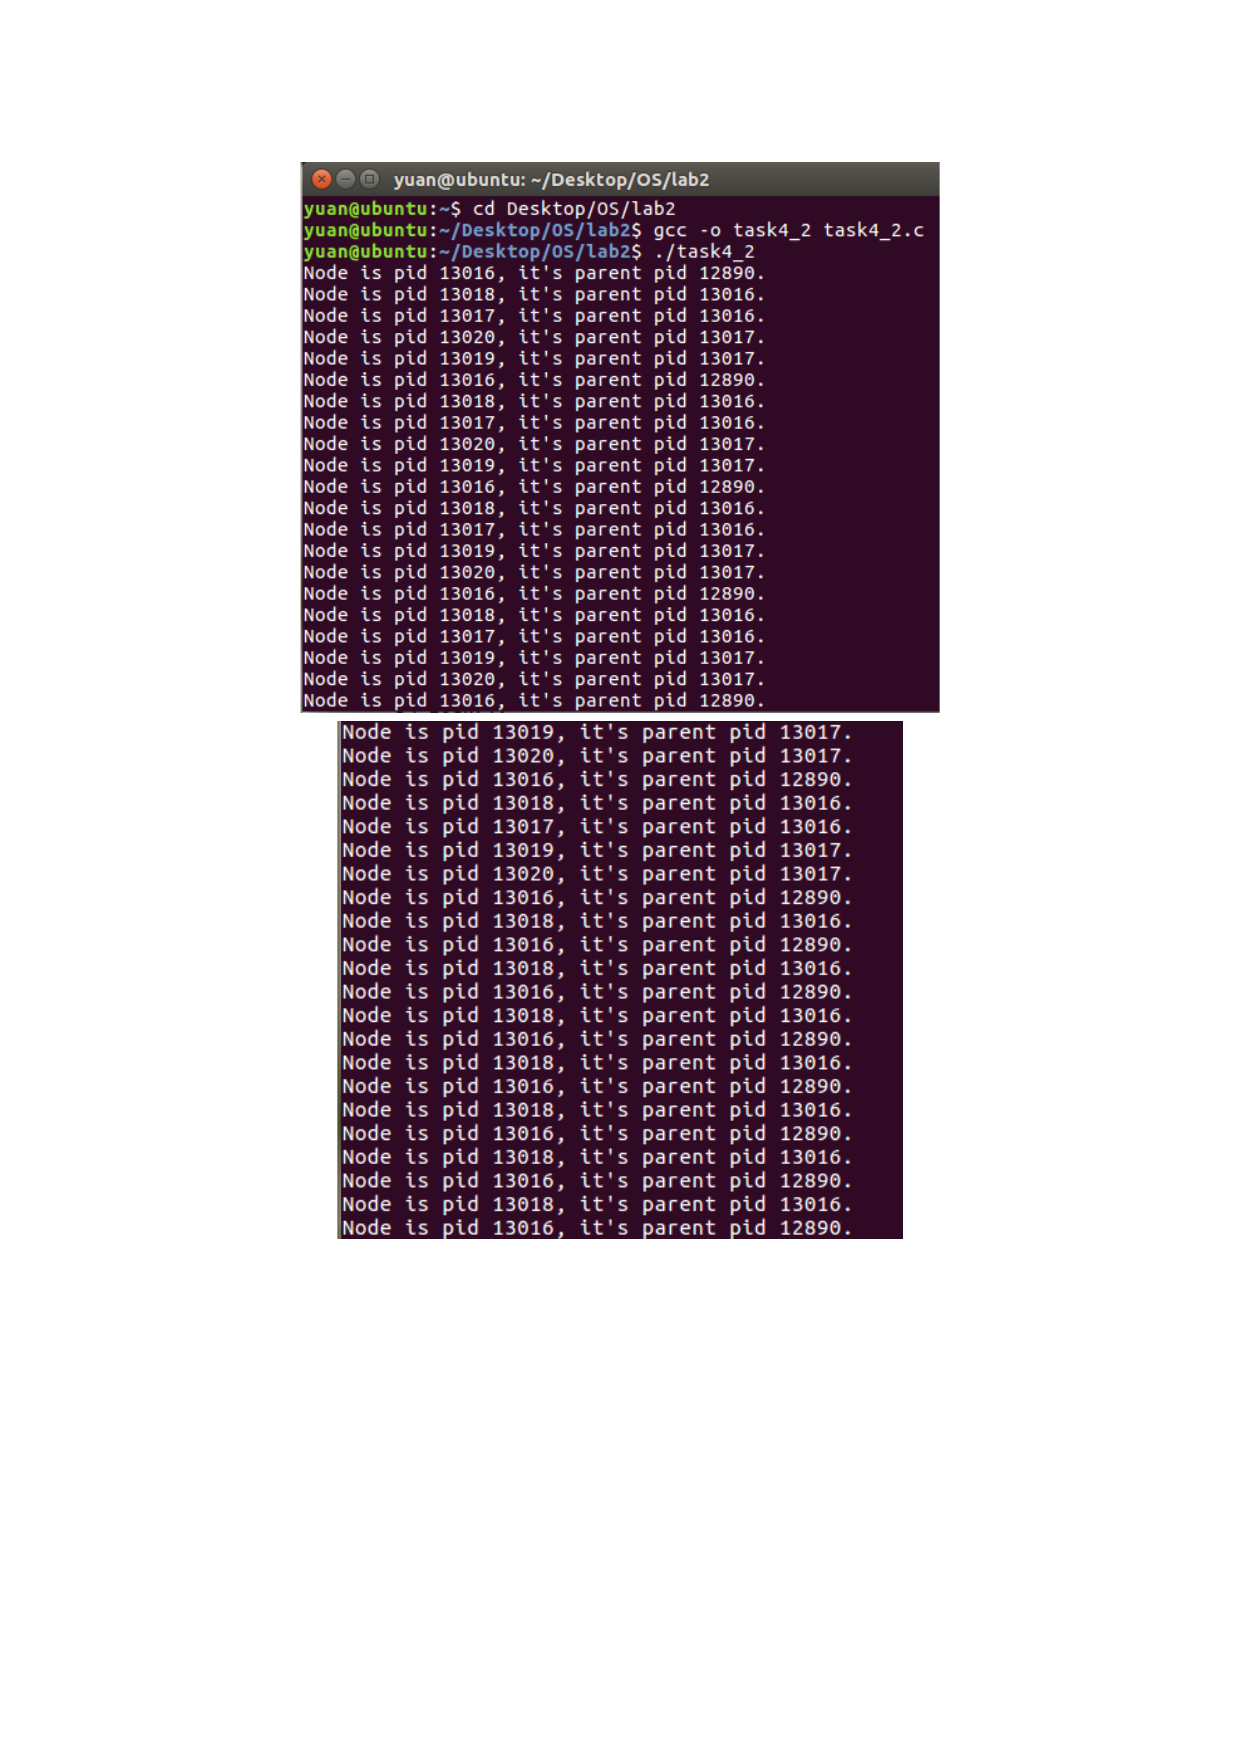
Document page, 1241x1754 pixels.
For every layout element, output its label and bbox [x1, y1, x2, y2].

picture [300, 162, 940, 713]
picture [337, 721, 903, 1239]
